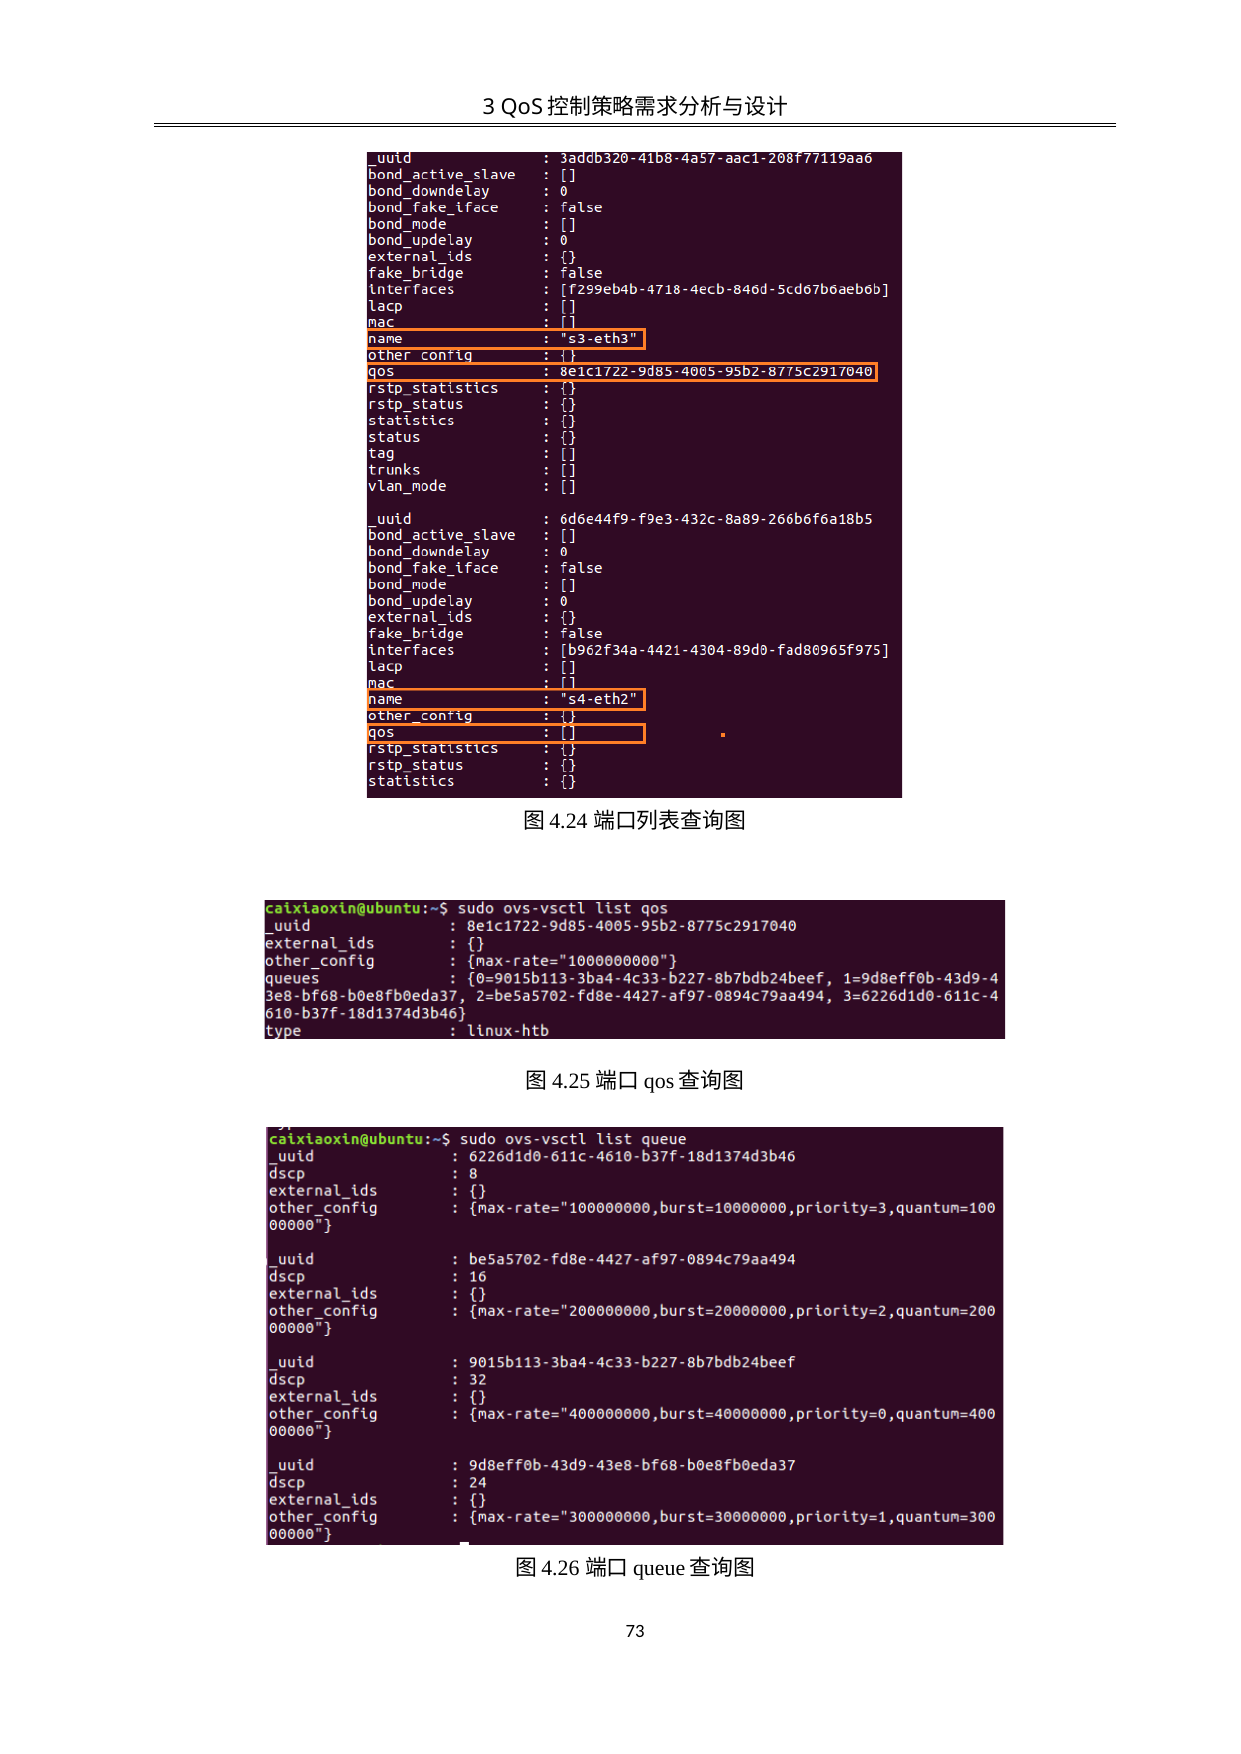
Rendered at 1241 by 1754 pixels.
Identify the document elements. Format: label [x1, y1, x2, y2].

picture [366, 152, 903, 798]
table_cell [154, 900, 1116, 1615]
table_header [154, 153, 1116, 900]
picture [264, 900, 1006, 1039]
picture [266, 1127, 1004, 1545]
